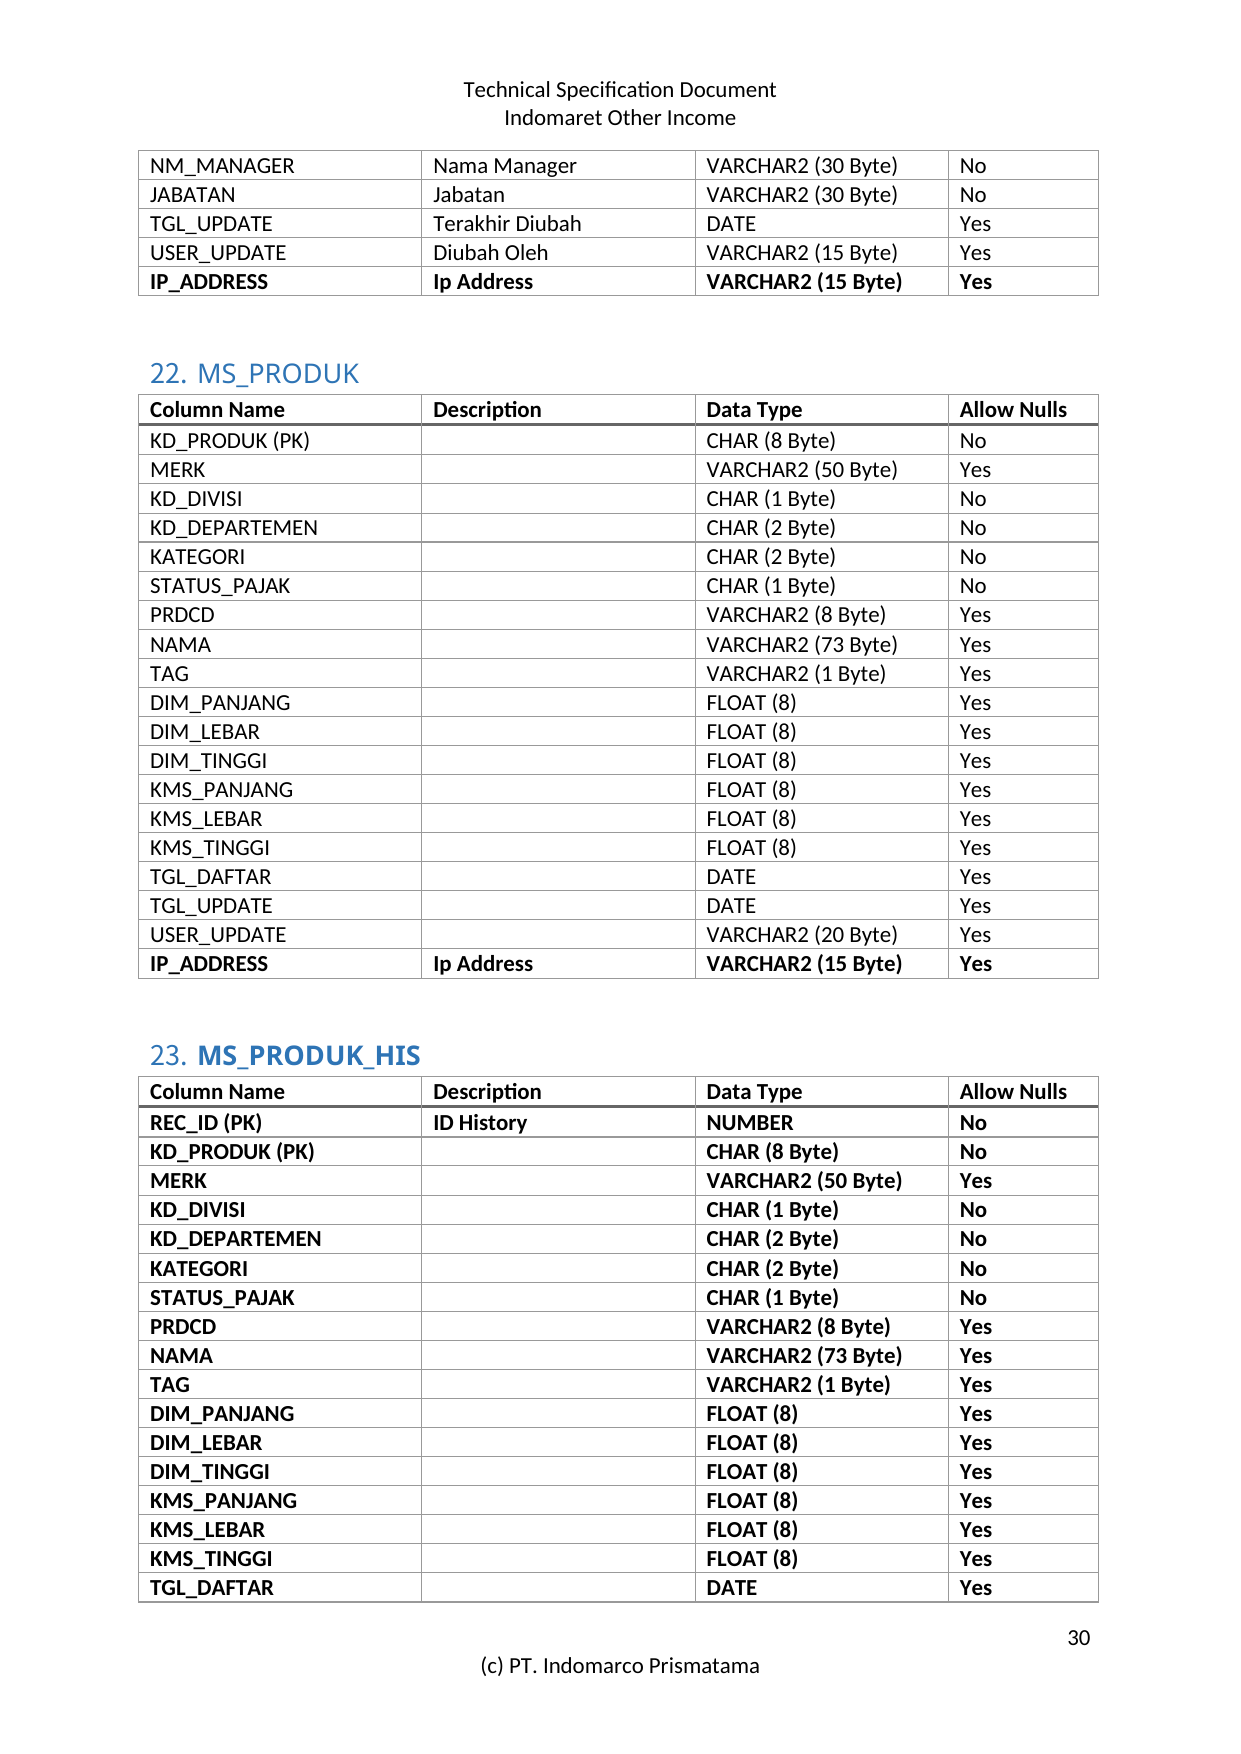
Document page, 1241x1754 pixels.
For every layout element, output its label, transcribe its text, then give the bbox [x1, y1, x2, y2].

table_cell TGL_DAFTAR [139, 1573, 421, 1601]
table_cell [422, 1283, 695, 1311]
table_cell No [949, 572, 1098, 599]
table_cell JABATAN [139, 180, 421, 208]
table_cell Yes [949, 688, 1098, 716]
table_cell VARCHAR2 (8 Byte) [696, 1312, 948, 1340]
table_cell CHAR (8 Byte) [696, 426, 948, 454]
table_cell Yes [949, 1341, 1098, 1369]
table_cell ID History [422, 1108, 695, 1136]
table_cell Yes [949, 659, 1098, 687]
table_cell DIM_PANJANG [139, 688, 421, 716]
table_cell KD_DEPARTEMEN [139, 1225, 421, 1253]
list MS_PRODUK [150, 352, 1090, 391]
table_cell [422, 1370, 695, 1398]
table_header Column Name [139, 395, 421, 423]
table_cell [422, 630, 695, 658]
table_cell NUMBER [696, 1108, 948, 1136]
table_cell VARCHAR2 (73 Byte) [696, 630, 948, 658]
table_cell No [949, 484, 1098, 512]
table_cell Yes [949, 238, 1098, 266]
table_cell FLOAT (8) [696, 1515, 948, 1543]
list MS_PRODUK_HIS [150, 1034, 1090, 1073]
table_cell KD_DEPARTEMEN [139, 514, 421, 541]
table_cell No [949, 1283, 1098, 1311]
table_cell KD_DIVISI [139, 1196, 421, 1223]
table_cell Yes [949, 1544, 1098, 1572]
table_cell No [949, 1196, 1098, 1223]
table_cell [422, 920, 695, 948]
table_cell [422, 1399, 695, 1427]
table_cell NAMA [139, 630, 421, 658]
table_cell CHAR (8 Byte) [696, 1138, 948, 1165]
table_cell KMS_PANJANG [139, 1486, 421, 1514]
table_cell No [949, 1138, 1098, 1165]
table_cell Yes [949, 1399, 1098, 1427]
table_cell FLOAT (8) [696, 1457, 948, 1485]
table_cell [422, 891, 695, 919]
table_cell [422, 746, 695, 774]
table_cell CHAR (1 Byte) [696, 1196, 948, 1223]
table_cell No [949, 1108, 1098, 1136]
table_cell VARCHAR2 (30 Byte) [696, 151, 948, 179]
table_cell No [949, 151, 1098, 179]
table_cell VARCHAR2 (8 Byte) [696, 601, 948, 629]
table_cell TGL_UPDATE [139, 209, 421, 237]
table_cell [422, 775, 695, 803]
table_cell VARCHAR2 (15 Byte) [696, 949, 948, 977]
table_cell [422, 572, 695, 599]
table_cell Yes [949, 455, 1098, 483]
table_cell Yes [949, 920, 1098, 948]
table_header Column Name [139, 1077, 421, 1105]
table_cell [422, 659, 695, 687]
table_cell Yes [949, 804, 1098, 832]
table_cell Yes [949, 1486, 1098, 1514]
table_cell TAG [139, 659, 421, 687]
table_header Description [422, 395, 695, 423]
table_cell [422, 514, 695, 541]
table_cell [422, 1457, 695, 1485]
table_cell DATE [696, 862, 948, 890]
table_cell Terakhir Diubah [422, 209, 695, 237]
table_cell [422, 426, 695, 454]
table_cell Yes [949, 601, 1098, 629]
table_cell [422, 1138, 695, 1165]
table_cell NM_MANAGER [139, 151, 421, 179]
table_cell [422, 455, 695, 483]
table_cell Jabatan [422, 180, 695, 208]
table_cell [422, 1312, 695, 1340]
table_cell KATEGORI [139, 543, 421, 571]
table_cell [422, 688, 695, 716]
table_cell VARCHAR2 (20 Byte) [696, 920, 948, 948]
table_cell Ip Address [422, 267, 695, 295]
table_cell [422, 833, 695, 861]
table_cell NAMA [139, 1341, 421, 1369]
table_cell VARCHAR2 (73 Byte) [696, 1341, 948, 1369]
table_cell [422, 804, 695, 832]
table_cell Yes [949, 1166, 1098, 1194]
table_cell [422, 862, 695, 890]
table_cell Nama Manager [422, 151, 695, 179]
table_cell CHAR (1 Byte) [696, 1283, 948, 1311]
table_cell DIM_LEBAR [139, 1428, 421, 1456]
table_cell VARCHAR2 (15 Byte) [696, 267, 948, 295]
table_cell Yes [949, 267, 1098, 295]
table_cell STATUS_PAJAK [139, 572, 421, 599]
table_cell MERK [139, 455, 421, 483]
table_cell TGL_UPDATE [139, 891, 421, 919]
table_cell CHAR (2 Byte) [696, 514, 948, 541]
table_cell VARCHAR2 (1 Byte) [696, 659, 948, 687]
table_cell Yes [949, 630, 1098, 658]
table_cell CHAR (1 Byte) [696, 572, 948, 599]
table_cell VARCHAR2 (30 Byte) [696, 180, 948, 208]
table_cell FLOAT (8) [696, 688, 948, 716]
table_cell STATUS_PAJAK [139, 1283, 421, 1311]
table_cell REC_ID (PK) [139, 1108, 421, 1136]
table_cell Diubah Oleh [422, 238, 695, 266]
table_cell [422, 484, 695, 512]
table_header Allow Nulls [949, 1077, 1098, 1105]
table_cell [422, 1573, 695, 1601]
table_cell FLOAT (8) [696, 1399, 948, 1427]
table_header Allow Nulls [949, 395, 1098, 423]
table_cell Yes [949, 833, 1098, 861]
table_cell No [949, 180, 1098, 208]
table_cell [422, 1254, 695, 1282]
table_cell Yes [949, 1370, 1098, 1398]
table_header Description [422, 1077, 695, 1105]
table_cell [422, 1196, 695, 1223]
table_cell KD_PRODUK (PK) [139, 1138, 421, 1165]
table_cell DATE [696, 1573, 948, 1601]
table_cell USER_UPDATE [139, 920, 421, 948]
table_cell Yes [949, 1457, 1098, 1485]
table_cell USER_UPDATE [139, 238, 421, 266]
table_cell MERK [139, 1166, 421, 1194]
table_cell KD_DIVISI [139, 484, 421, 512]
table_cell VARCHAR2 (50 Byte) [696, 455, 948, 483]
table_cell FLOAT (8) [696, 804, 948, 832]
table_cell Yes [949, 1573, 1098, 1601]
table_cell Yes [949, 1515, 1098, 1543]
table_cell FLOAT (8) [696, 833, 948, 861]
table_cell FLOAT (8) [696, 746, 948, 774]
table_cell DIM_TINGGI [139, 746, 421, 774]
table_cell CHAR (2 Byte) [696, 1254, 948, 1282]
table_cell FLOAT (8) [696, 1486, 948, 1514]
table_cell No [949, 426, 1098, 454]
table_cell CHAR (2 Byte) [696, 543, 948, 571]
table_cell IP_ADDRESS [139, 949, 421, 977]
table_cell Yes [949, 717, 1098, 745]
table_cell Yes [949, 775, 1098, 803]
table_cell IP_ADDRESS [139, 267, 421, 295]
table_cell No [949, 514, 1098, 541]
table_cell No [949, 1225, 1098, 1253]
table_cell [422, 1341, 695, 1369]
table_cell [422, 1486, 695, 1514]
table_cell KMS_PANJANG [139, 775, 421, 803]
table_cell VARCHAR2 (50 Byte) [696, 1166, 948, 1194]
table_cell DIM_TINGGI [139, 1457, 421, 1485]
table_cell CHAR (1 Byte) [696, 484, 948, 512]
table_cell [422, 543, 695, 571]
table_cell PRDCD [139, 601, 421, 629]
table_cell KD_PRODUK (PK) [139, 426, 421, 454]
table_cell Yes [949, 1428, 1098, 1456]
table_cell VARCHAR2 (15 Byte) [696, 238, 948, 266]
table_cell DATE [696, 891, 948, 919]
table_cell FLOAT (8) [696, 1544, 948, 1572]
table_cell KMS_TINGGI [139, 833, 421, 861]
table_cell VARCHAR2 (1 Byte) [696, 1370, 948, 1398]
table_cell DATE [696, 209, 948, 237]
table_cell No [949, 1254, 1098, 1282]
table_cell [422, 1428, 695, 1456]
table_cell Yes [949, 746, 1098, 774]
table_cell Yes [949, 1312, 1098, 1340]
table_cell KATEGORI [139, 1254, 421, 1282]
table_cell Ip Address [422, 949, 695, 977]
table_cell [422, 1166, 695, 1194]
table_cell [422, 1544, 695, 1572]
table_cell TGL_DAFTAR [139, 862, 421, 890]
table_cell FLOAT (8) [696, 775, 948, 803]
table_cell Yes [949, 862, 1098, 890]
table_cell [422, 601, 695, 629]
table_cell KMS_LEBAR [139, 1515, 421, 1543]
table_cell PRDCD [139, 1312, 421, 1340]
table_cell DIM_LEBAR [139, 717, 421, 745]
table_cell [422, 1225, 695, 1253]
table_cell KMS_LEBAR [139, 804, 421, 832]
table_cell DIM_PANJANG [139, 1399, 421, 1427]
table_cell FLOAT (8) [696, 717, 948, 745]
table_cell KMS_TINGGI [139, 1544, 421, 1572]
table_cell No [949, 543, 1098, 571]
table_cell [422, 1515, 695, 1543]
table_cell CHAR (2 Byte) [696, 1225, 948, 1253]
table_cell [422, 717, 695, 745]
table_cell Yes [949, 891, 1098, 919]
table_cell TAG [139, 1370, 421, 1398]
table_cell Yes [949, 209, 1098, 237]
table_header Data Type [696, 395, 948, 423]
table_header Data Type [696, 1077, 948, 1105]
table_cell FLOAT (8) [696, 1428, 948, 1456]
table_cell Yes [949, 949, 1098, 977]
